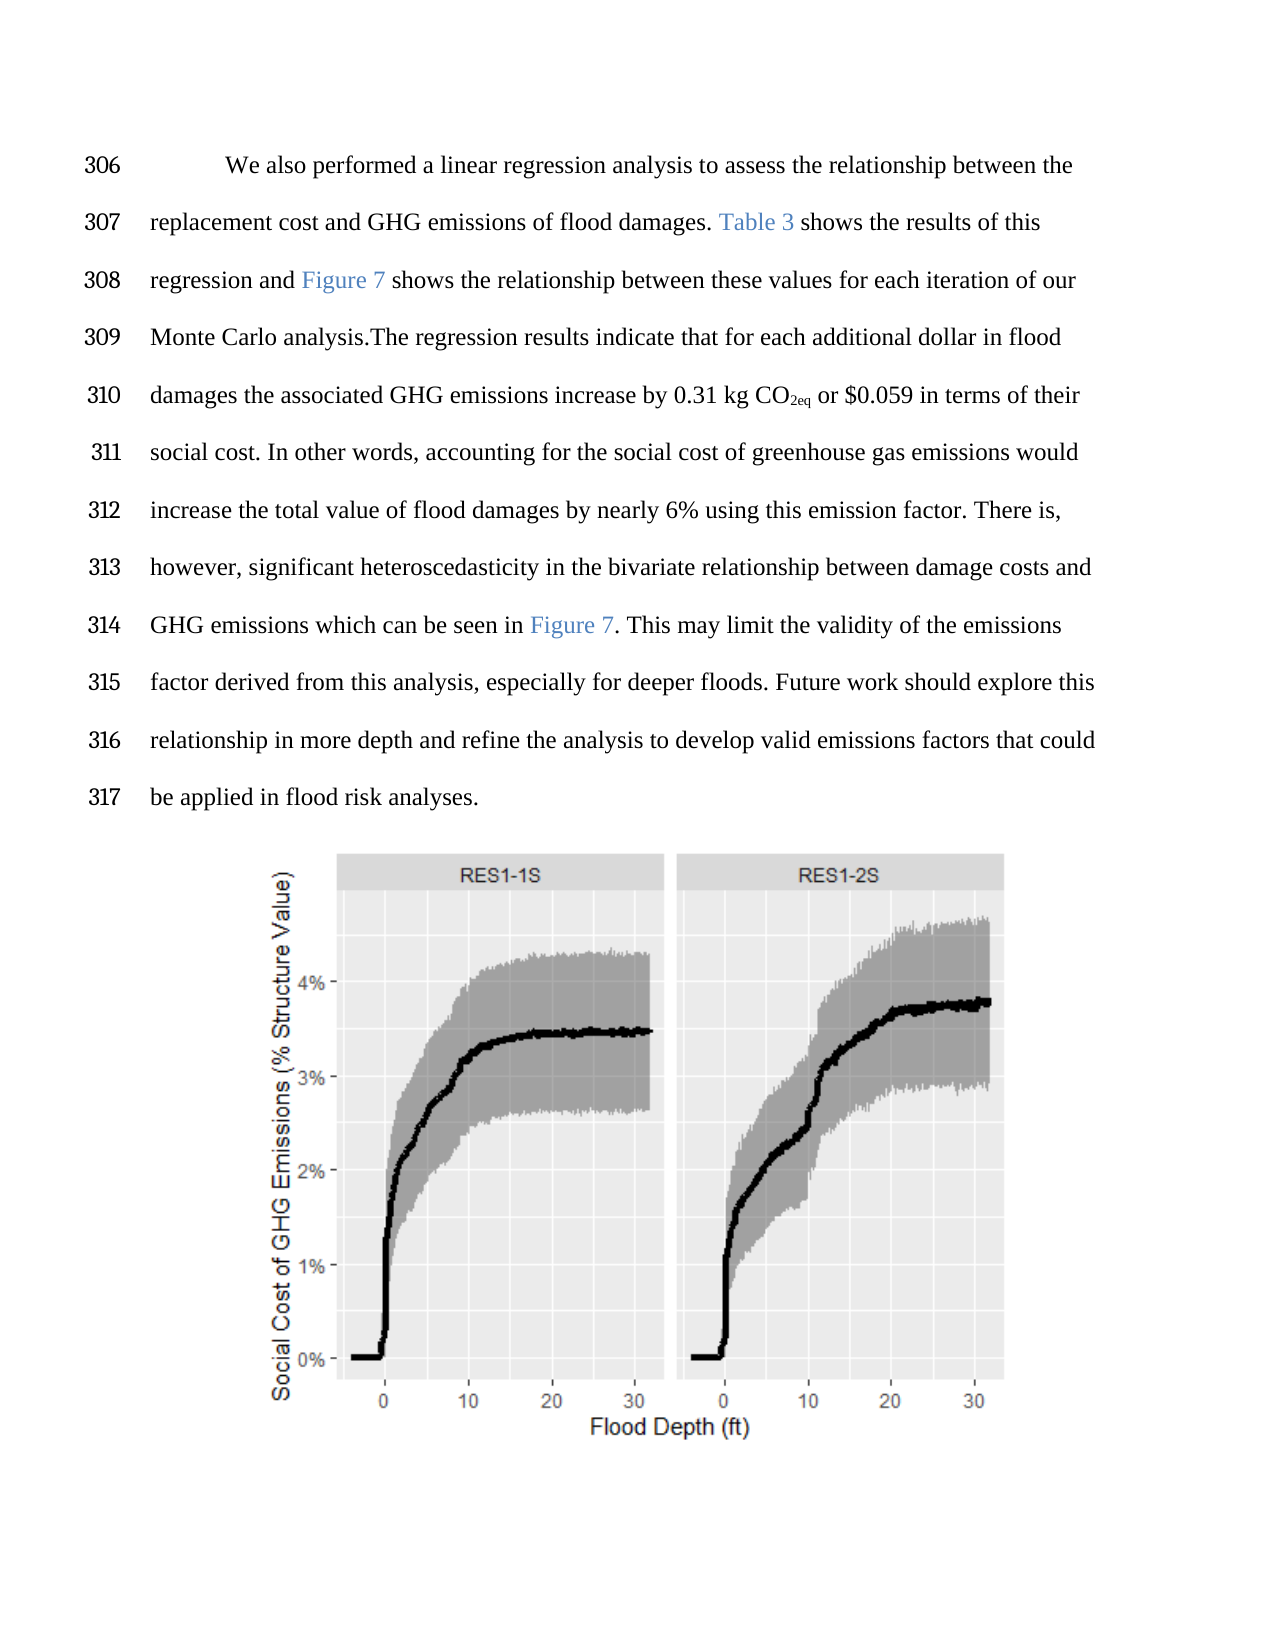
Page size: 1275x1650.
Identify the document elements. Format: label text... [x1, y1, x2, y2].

text We also performed a linear regression analysis to assess the relationship between the replacement cost and GHG emissions of flood damages. Table 3 shows the results of this regression and Figure 7 shows the relationship between these values for each iteration of our Monte Carlo analysis.The regression results indicate that for each additional dollar in flood damages the associated GHG emissions increase by 0.31 kg CO2eq or $0.059 in terms of their social cost. In other words, accounting for the social cost of greenhouse gas emissions would increase the total value of flood damages by nearly 6% using this emission factor. There is, however, significant heteroscedasticity in the bivariate relationship between damage costs and GHG emissions which can be seen in Figure 7. This may limit the validity of the emissions factor derived from this analysis, especially for deeper floods. Future work should explore this relationship in more depth and refine the analysis to develop valid emissions factors that could be applied in flood risk analyses. [150, 150, 1125, 811]
picture [258, 843, 1017, 1451]
